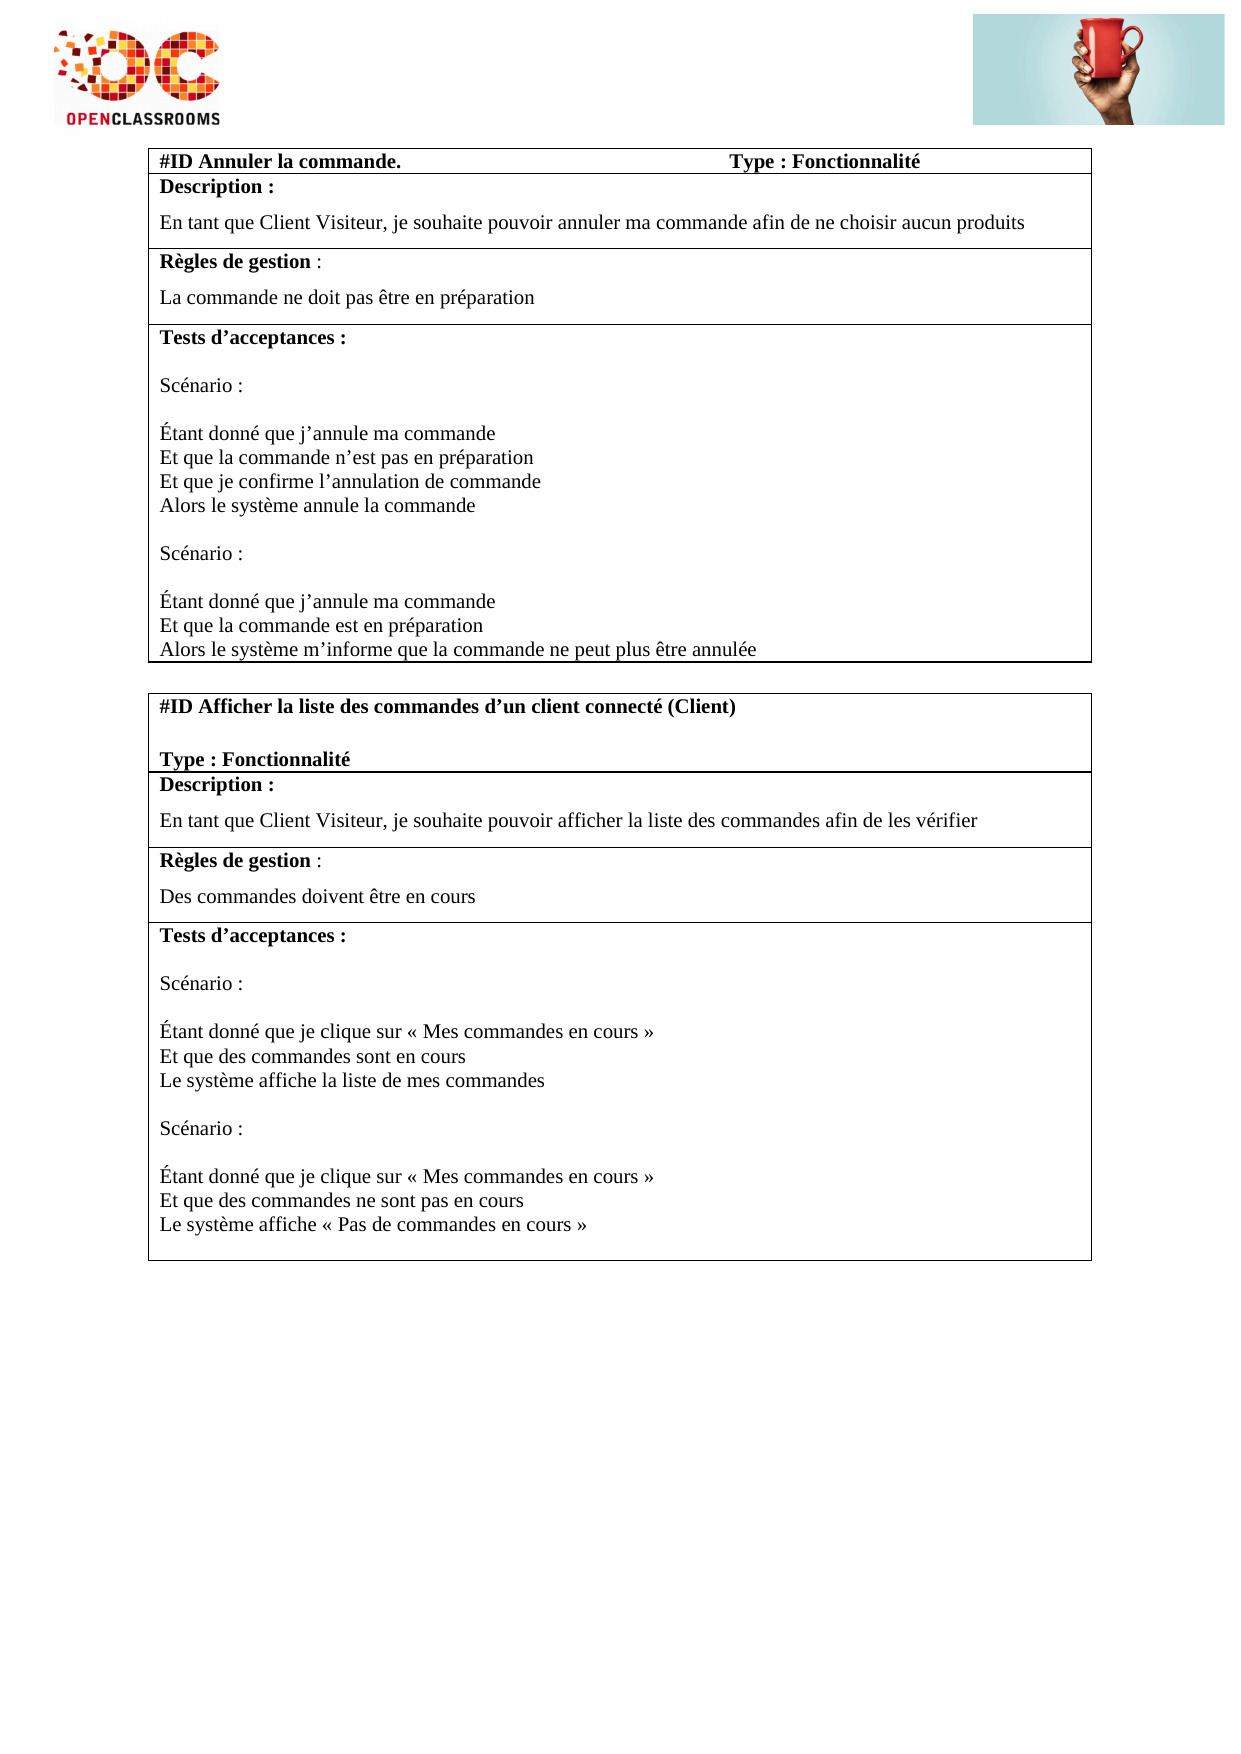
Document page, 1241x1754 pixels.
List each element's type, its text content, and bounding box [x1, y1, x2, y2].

table_cell Tests d’acceptances : Scénario : Étant donné que j’annule ma commande Et que la commande n’est pas en préparation Et que je confirme l’annulation de commande Alors le système annule la commande Scénario : Étant donné que j’annule ma commande Et que la commande est en préparation Alors le système m’informe que la commande ne peut plus être annulée [149, 325, 1091, 661]
picture [972, 14, 1225, 125]
table_cell Règles de gestion : Des commandes doivent être en cours [149, 848, 1091, 922]
table_cell Tests d’acceptances : Scénario : Étant donné que je clique sur « Mes commandes en cours » Et que des commandes sont en cours Le système affiche la liste de mes commandes Scénario : Étant donné que je clique sur « Mes commandes en cours » Et que des commandes ne sont pas en cours Le système affiche « Pas de commandes en cours » [149, 923, 1091, 1260]
table_header #ID Annuler la commande. Type : Fonctionnalité [149, 149, 1091, 173]
table_cell Description : En tant que Client Visiteur, je souhaite pouvoir annuler ma commande afin de ne choisir aucun produits [149, 174, 1091, 248]
table_header #ID Afficher la liste des commandes d’un client connecté (Client) Type : Fonctionnalité [149, 694, 1091, 771]
table_cell Règles de gestion : La commande ne doit pas être en préparation [149, 249, 1091, 323]
picture [53, 15, 220, 140]
table_cell Description : En tant que Client Visiteur, je souhaite pouvoir afficher la liste des commandes afin de les vérifier [149, 773, 1091, 847]
